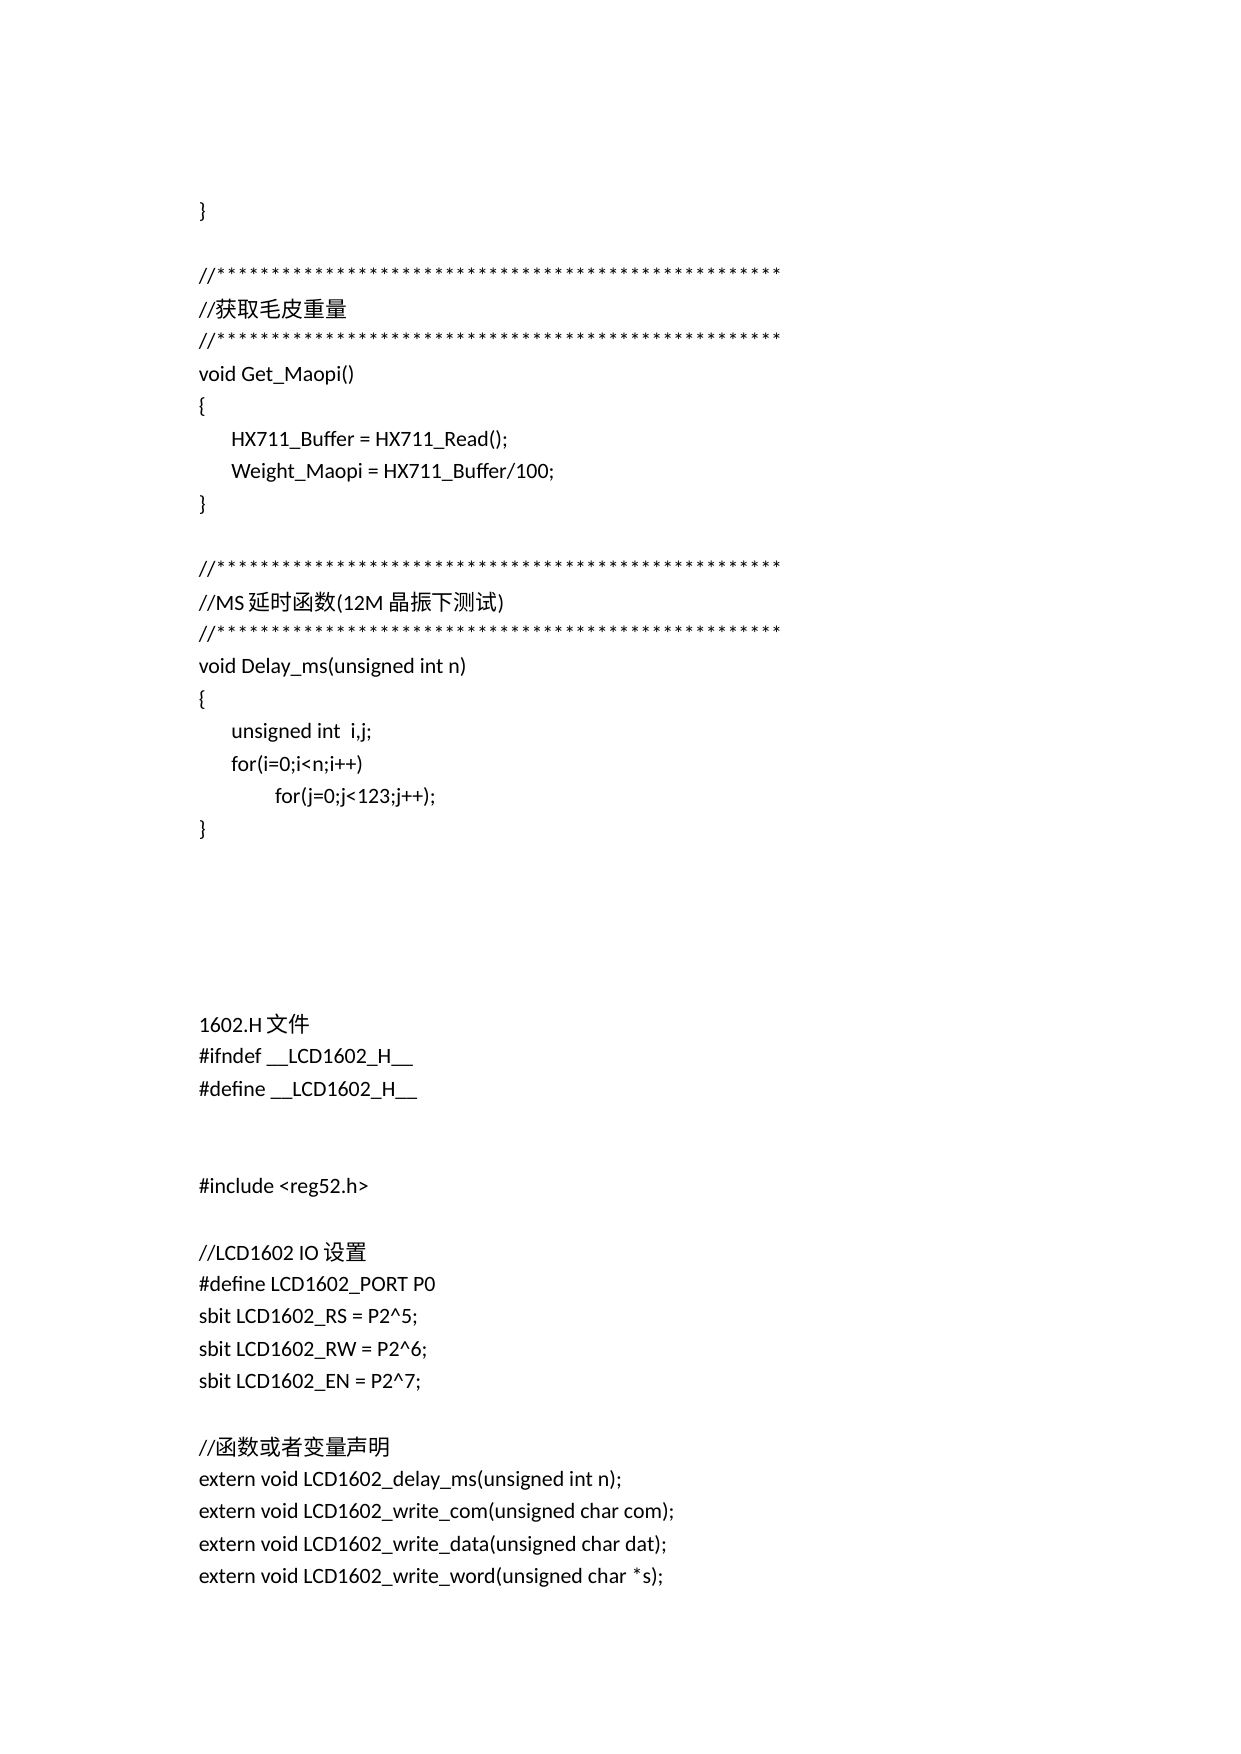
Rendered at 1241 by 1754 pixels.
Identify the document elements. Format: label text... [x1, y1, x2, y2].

text } [187, 194, 1053, 227]
text //MS延时函数(12M晶振下测试) [187, 584, 1053, 617]
text //**************************************************** [187, 552, 1053, 584]
text //LCD1602 IO设置 [187, 1234, 1053, 1267]
text } [187, 812, 1053, 844]
text sbit LCD1602_RW = P2^6; [187, 1332, 1053, 1364]
text Weight_Maopi = HX711_Buffer/100; [187, 454, 1053, 487]
text sbit LCD1602_EN = P2^7; [187, 1364, 1053, 1397]
text void Delay_ms(unsigned int n) [187, 649, 1053, 682]
text void Get_Maopi() [187, 357, 1053, 389]
text { [187, 682, 1053, 714]
text for(j=0;j<123;j++); [187, 779, 1053, 812]
text HX711_Buffer = HX711_Read(); [187, 422, 1053, 454]
text //**************************************************** [187, 259, 1053, 292]
text extern void LCD1602_delay_ms(unsigned int n); [187, 1462, 1053, 1494]
text #ifndef __LCD1602_H__ [187, 1039, 1053, 1072]
text unsigned int i,j; [187, 714, 1053, 747]
text //**************************************************** [187, 617, 1053, 649]
text //函数或者变量声明 [187, 1429, 1053, 1462]
text extern void LCD1602_write_data(unsigned char dat); [187, 1527, 1053, 1559]
text extern void LCD1602_write_com(unsigned char com); [187, 1494, 1053, 1527]
text #define LCD1602_PORT P0 [187, 1267, 1053, 1299]
text extern void LCD1602_write_word(unsigned char *s); [187, 1559, 1053, 1592]
text //获取毛皮重量 [187, 292, 1053, 324]
text for(i=0;i<n;i++) [187, 747, 1053, 779]
text } [187, 487, 1053, 519]
text sbit LCD1602_RS = P2^5; [187, 1299, 1053, 1332]
text #define __LCD1602_H__ [187, 1072, 1053, 1104]
text #include <reg52.h> [187, 1169, 1053, 1202]
text { [187, 389, 1053, 422]
text //**************************************************** [187, 324, 1053, 357]
text 1602.H文件 [187, 1007, 1053, 1039]
